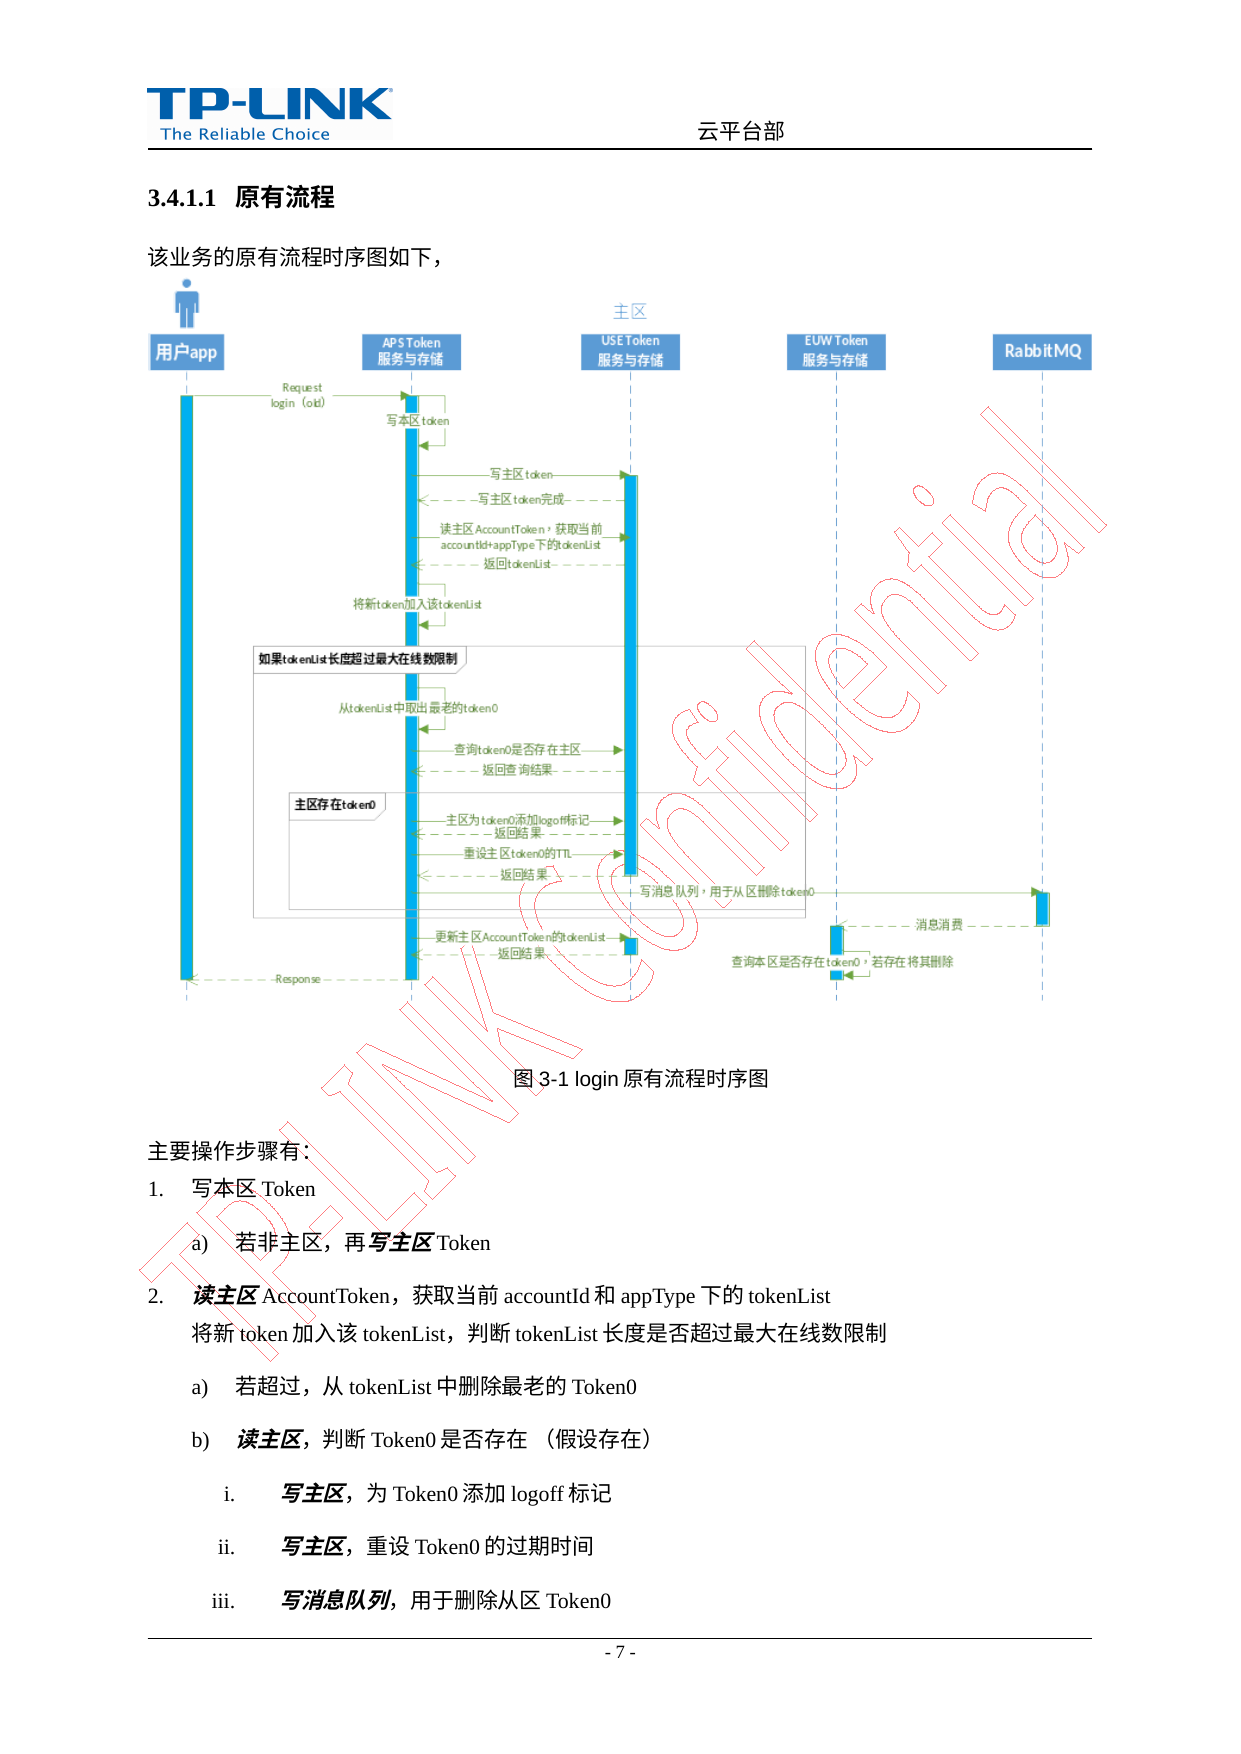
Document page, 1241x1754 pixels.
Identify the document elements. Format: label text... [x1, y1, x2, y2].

subtitle 原有流程 [148, 163, 1092, 228]
list 写本区Token [148, 1171, 1092, 1203]
list 写消息队列，用于删除从区Token0 [235, 1582, 1092, 1615]
list 写主区，为Token0添加logoff标记 [235, 1476, 1092, 1508]
list 若超过，从tokenList中删除最老的Token0 [191, 1369, 1092, 1401]
picture [147, 88, 393, 140]
list 写主区，重设Token0的过期时间 [235, 1529, 1092, 1561]
text 图 3-1 login原有流程时序图 [148, 1061, 1092, 1093]
list 读主区AccountToken，获取当前accountId和appType下的tokenList 将新token加入该tokenList，判断tokenList长度是否超过最大在线数限制 [148, 1278, 1092, 1348]
list 若非主区，再写主区Token [191, 1224, 1092, 1257]
text 该业务的原有流程时序图如下， [148, 240, 1092, 272]
text 主要操作步骤有： [148, 1134, 1092, 1166]
list 读主区，判断Token0是否存在 （假设存在） [191, 1422, 1092, 1454]
